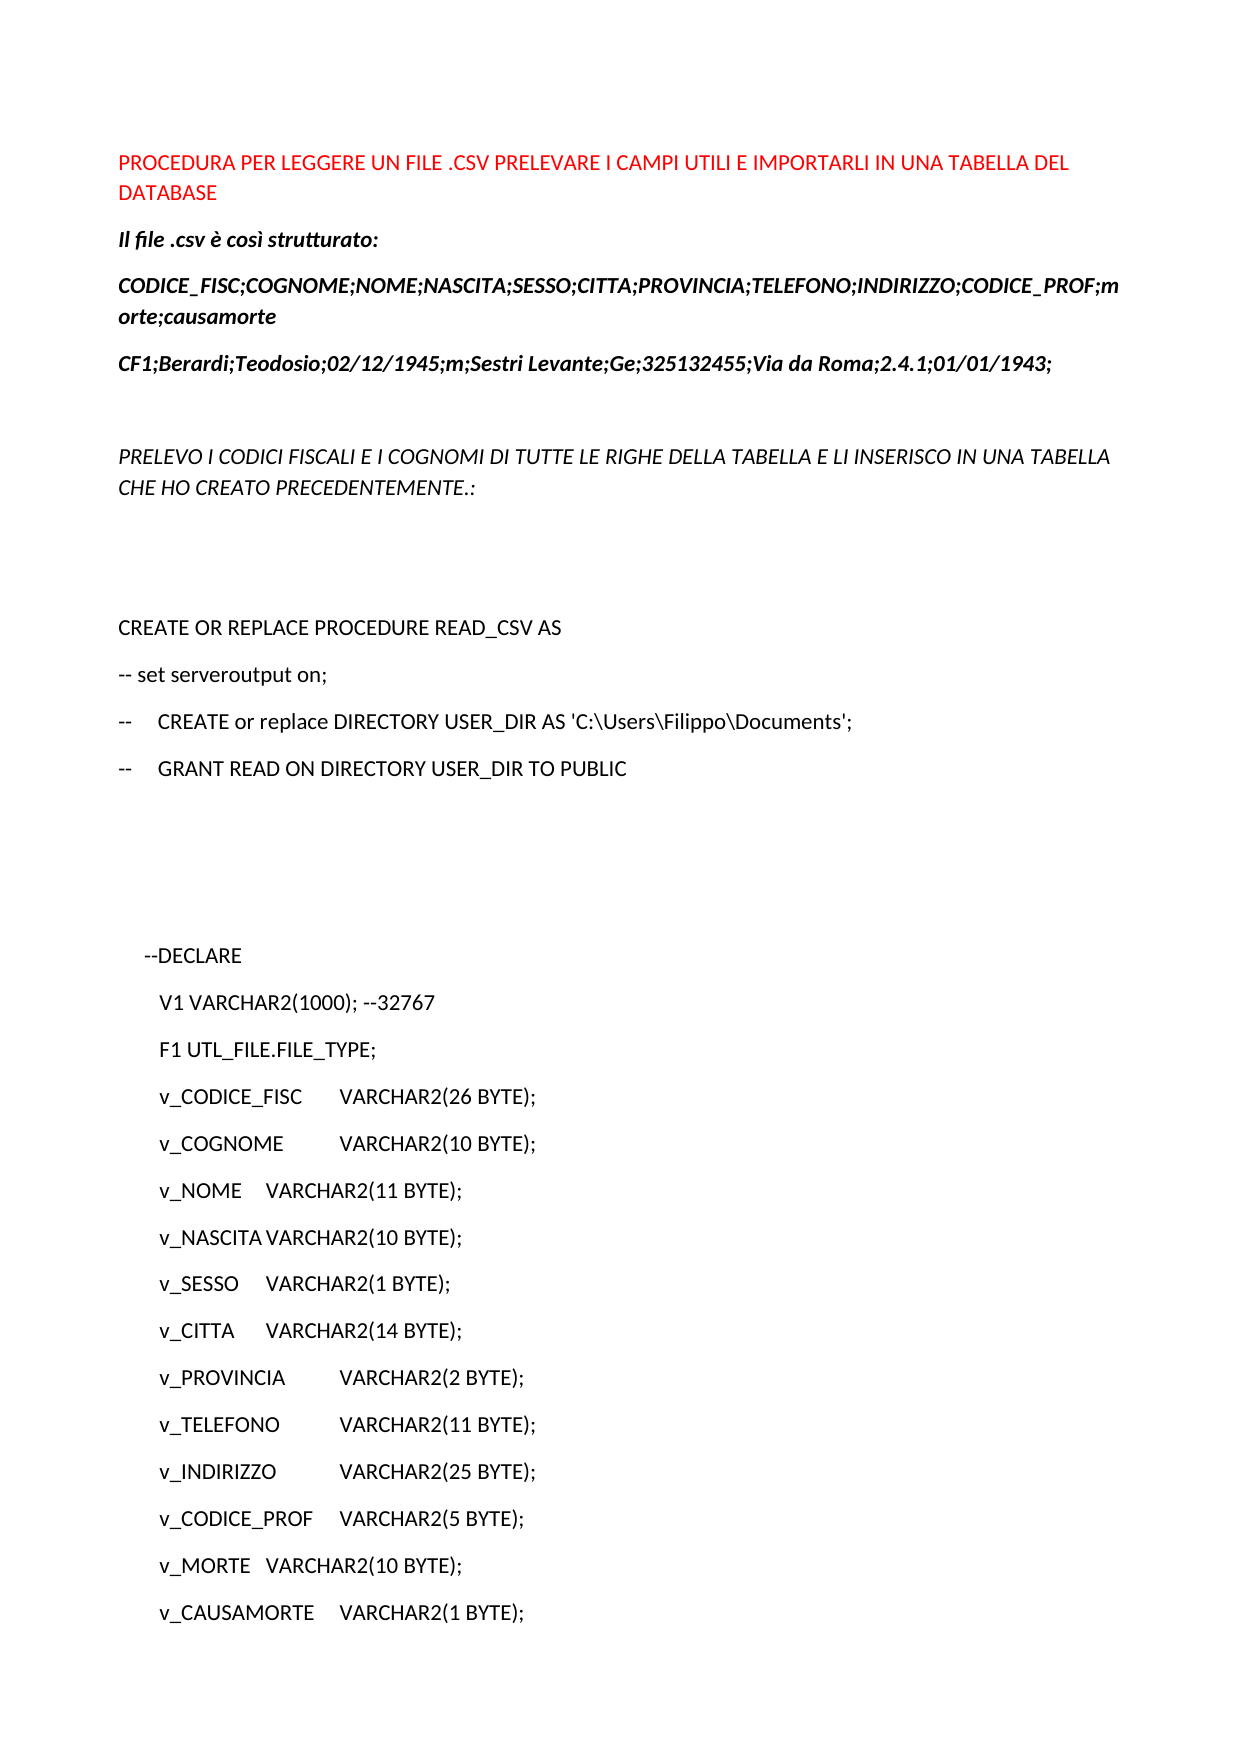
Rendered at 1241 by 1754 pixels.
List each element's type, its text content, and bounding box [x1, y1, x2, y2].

text CODICE_FISC;COGNOME;NOME;NASCITA;SESSO;CITTA;PROVINCIA;TELEFONO;INDIRIZZO;CODICE_PROF;morte;causamorte [118, 272, 1122, 330]
text v_TELEFONO VARCHAR2(11 BYTE); [118, 1410, 1122, 1438]
text Il file .csv è così strutturato: [118, 225, 1122, 253]
text PROCEDURA PER LEGGERE UN FILE .CSV PRELEVARE I CAMPI UTILI E IMPORTARLI IN UNA TABELLA DEL DATABASE [118, 148, 1122, 206]
text v_CITTA VARCHAR2(14 BYTE); [118, 1316, 1122, 1344]
text CREATE OR REPLACE PROCEDURE READ_CSV AS [118, 613, 1122, 641]
text -- set serveroutput on; [118, 660, 1122, 688]
text PRELEVO I CODICI FISCALI E I COGNOMI DI TUTTE LE RIGHE DELLA TABELLA E LI INSERISCO IN UNA TABELLA CHE HO CREATO PRECEDENTEMENTE.: [118, 442, 1122, 501]
text --DECLARE [118, 941, 1122, 969]
text F1 UTL_FILE.FILE_TYPE; [118, 1035, 1122, 1063]
text CF1;Berardi;Teodosio;02/12/1945;m;Sestri Levante;Ge;325132455;Via da Roma;2.4.1;01/01/1943; [118, 349, 1122, 377]
text v_COGNOME VARCHAR2(10 BYTE); [118, 1129, 1122, 1157]
text v_CODICE_PROF VARCHAR2(5 BYTE); [118, 1504, 1122, 1532]
text v_NOME VARCHAR2(11 BYTE); [118, 1176, 1122, 1204]
text -- CREATE or replace DIRECTORY USER_DIR AS 'C:\Users\Filippo\Documents'; [118, 707, 1122, 735]
text v_SESSO VARCHAR2(1 BYTE); [118, 1269, 1122, 1297]
text -- GRANT READ ON DIRECTORY USER_DIR TO PUBLIC [118, 754, 1122, 782]
text v_PROVINCIA VARCHAR2(2 BYTE); [118, 1363, 1122, 1391]
text v_MORTE VARCHAR2(10 BYTE); [118, 1551, 1122, 1579]
text v_CODICE_FISC VARCHAR2(26 BYTE); [118, 1082, 1122, 1110]
text v_CAUSAMORTE VARCHAR2(1 BYTE); [118, 1598, 1122, 1626]
text V1 VARCHAR2(1000); --32767 [118, 988, 1122, 1016]
text v_INDIRIZZO VARCHAR2(25 BYTE); [118, 1457, 1122, 1485]
text v_NASCITA VARCHAR2(10 BYTE); [118, 1223, 1122, 1251]
